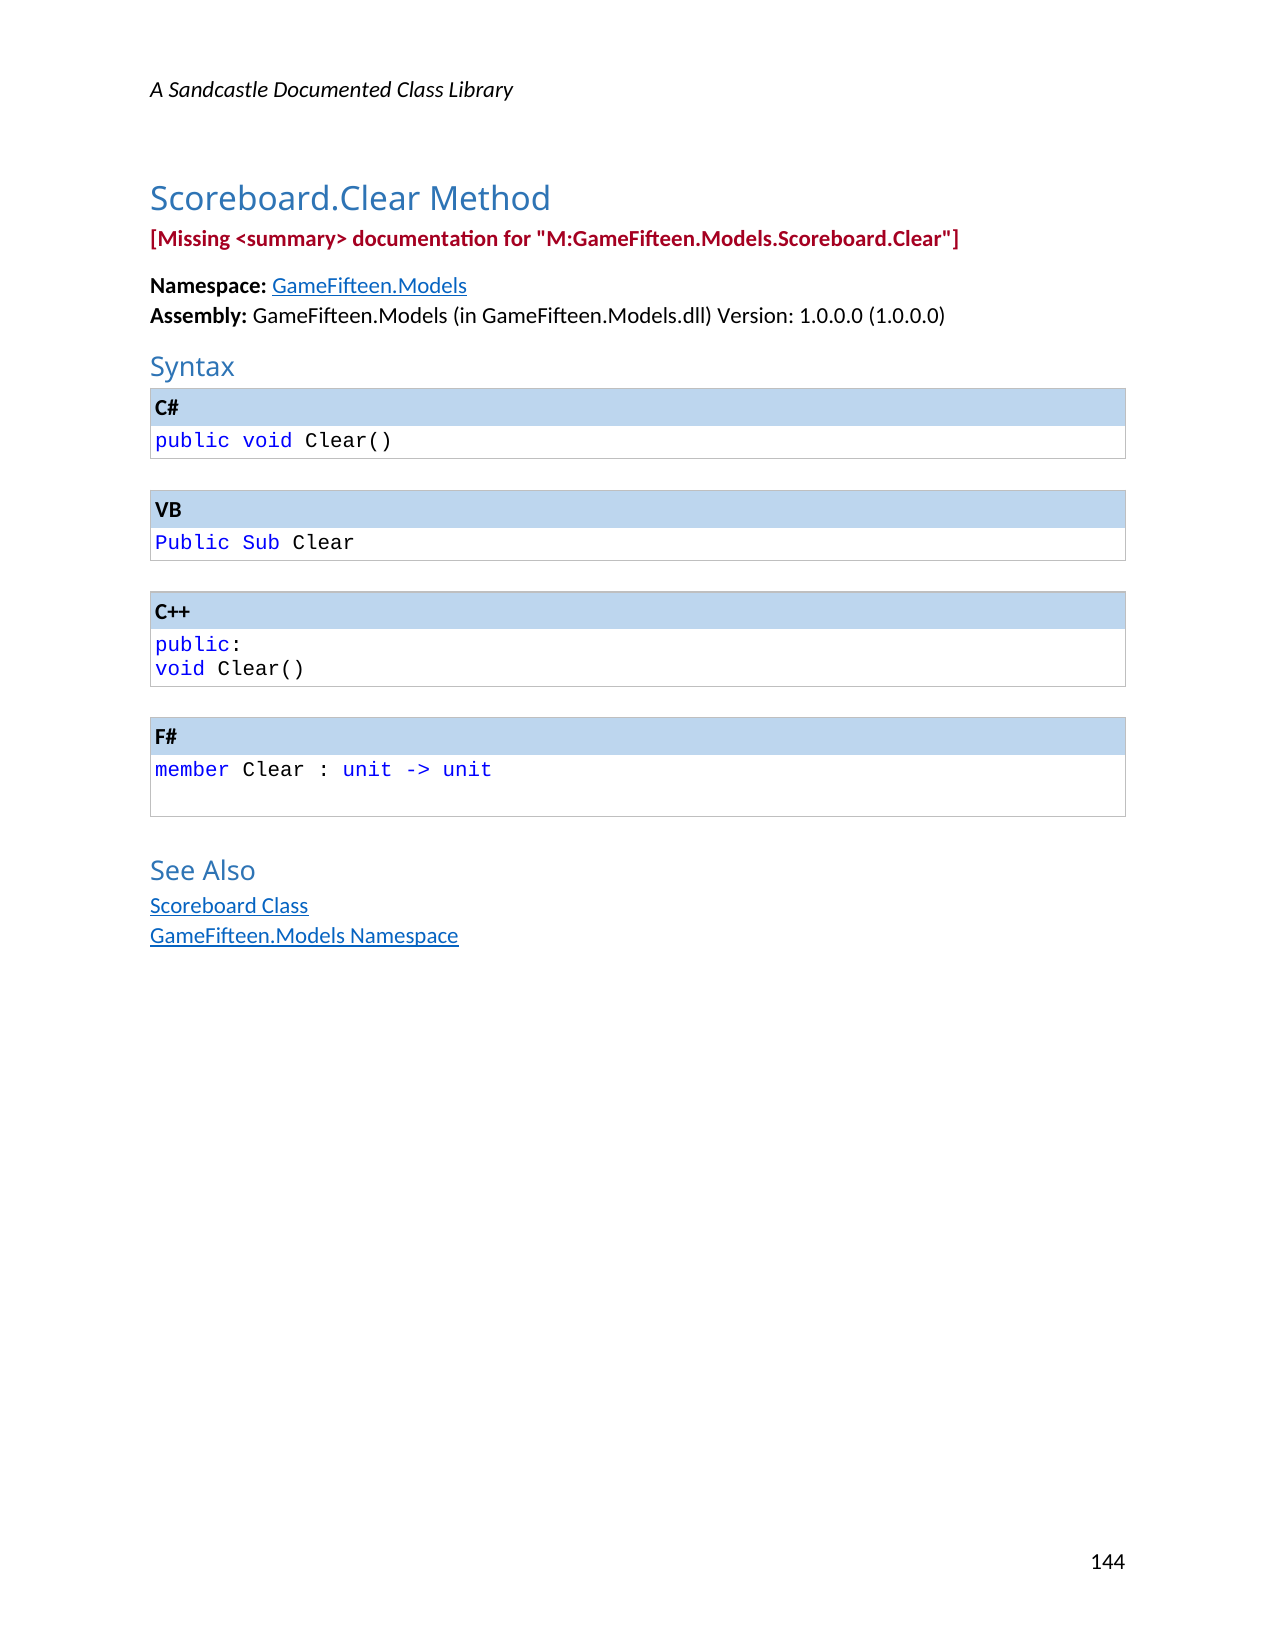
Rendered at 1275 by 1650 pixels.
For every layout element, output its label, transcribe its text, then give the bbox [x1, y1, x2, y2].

text Namespace: GameFifteen.ModelsAssembly: GameFifteen.Models (in GameFifteen.Models.dll) Version: 1.0.0.0 (1.0.0.0) [150, 271, 1125, 329]
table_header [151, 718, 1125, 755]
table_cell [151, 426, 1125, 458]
subtitle See Also [150, 851, 1125, 888]
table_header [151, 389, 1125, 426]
subtitle Scoreboard.Clear Method [150, 175, 1125, 220]
text GameFifteen.Models Namespace [150, 921, 1125, 949]
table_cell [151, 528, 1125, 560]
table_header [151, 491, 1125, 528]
text Scoreboard Class [150, 891, 1125, 919]
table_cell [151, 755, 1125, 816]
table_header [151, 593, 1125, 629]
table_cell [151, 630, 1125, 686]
text [Missing <summary> documentation for "M:GameFifteen.Models.Scoreboard.Clear"] [150, 224, 1125, 252]
subtitle Syntax [150, 348, 1125, 385]
